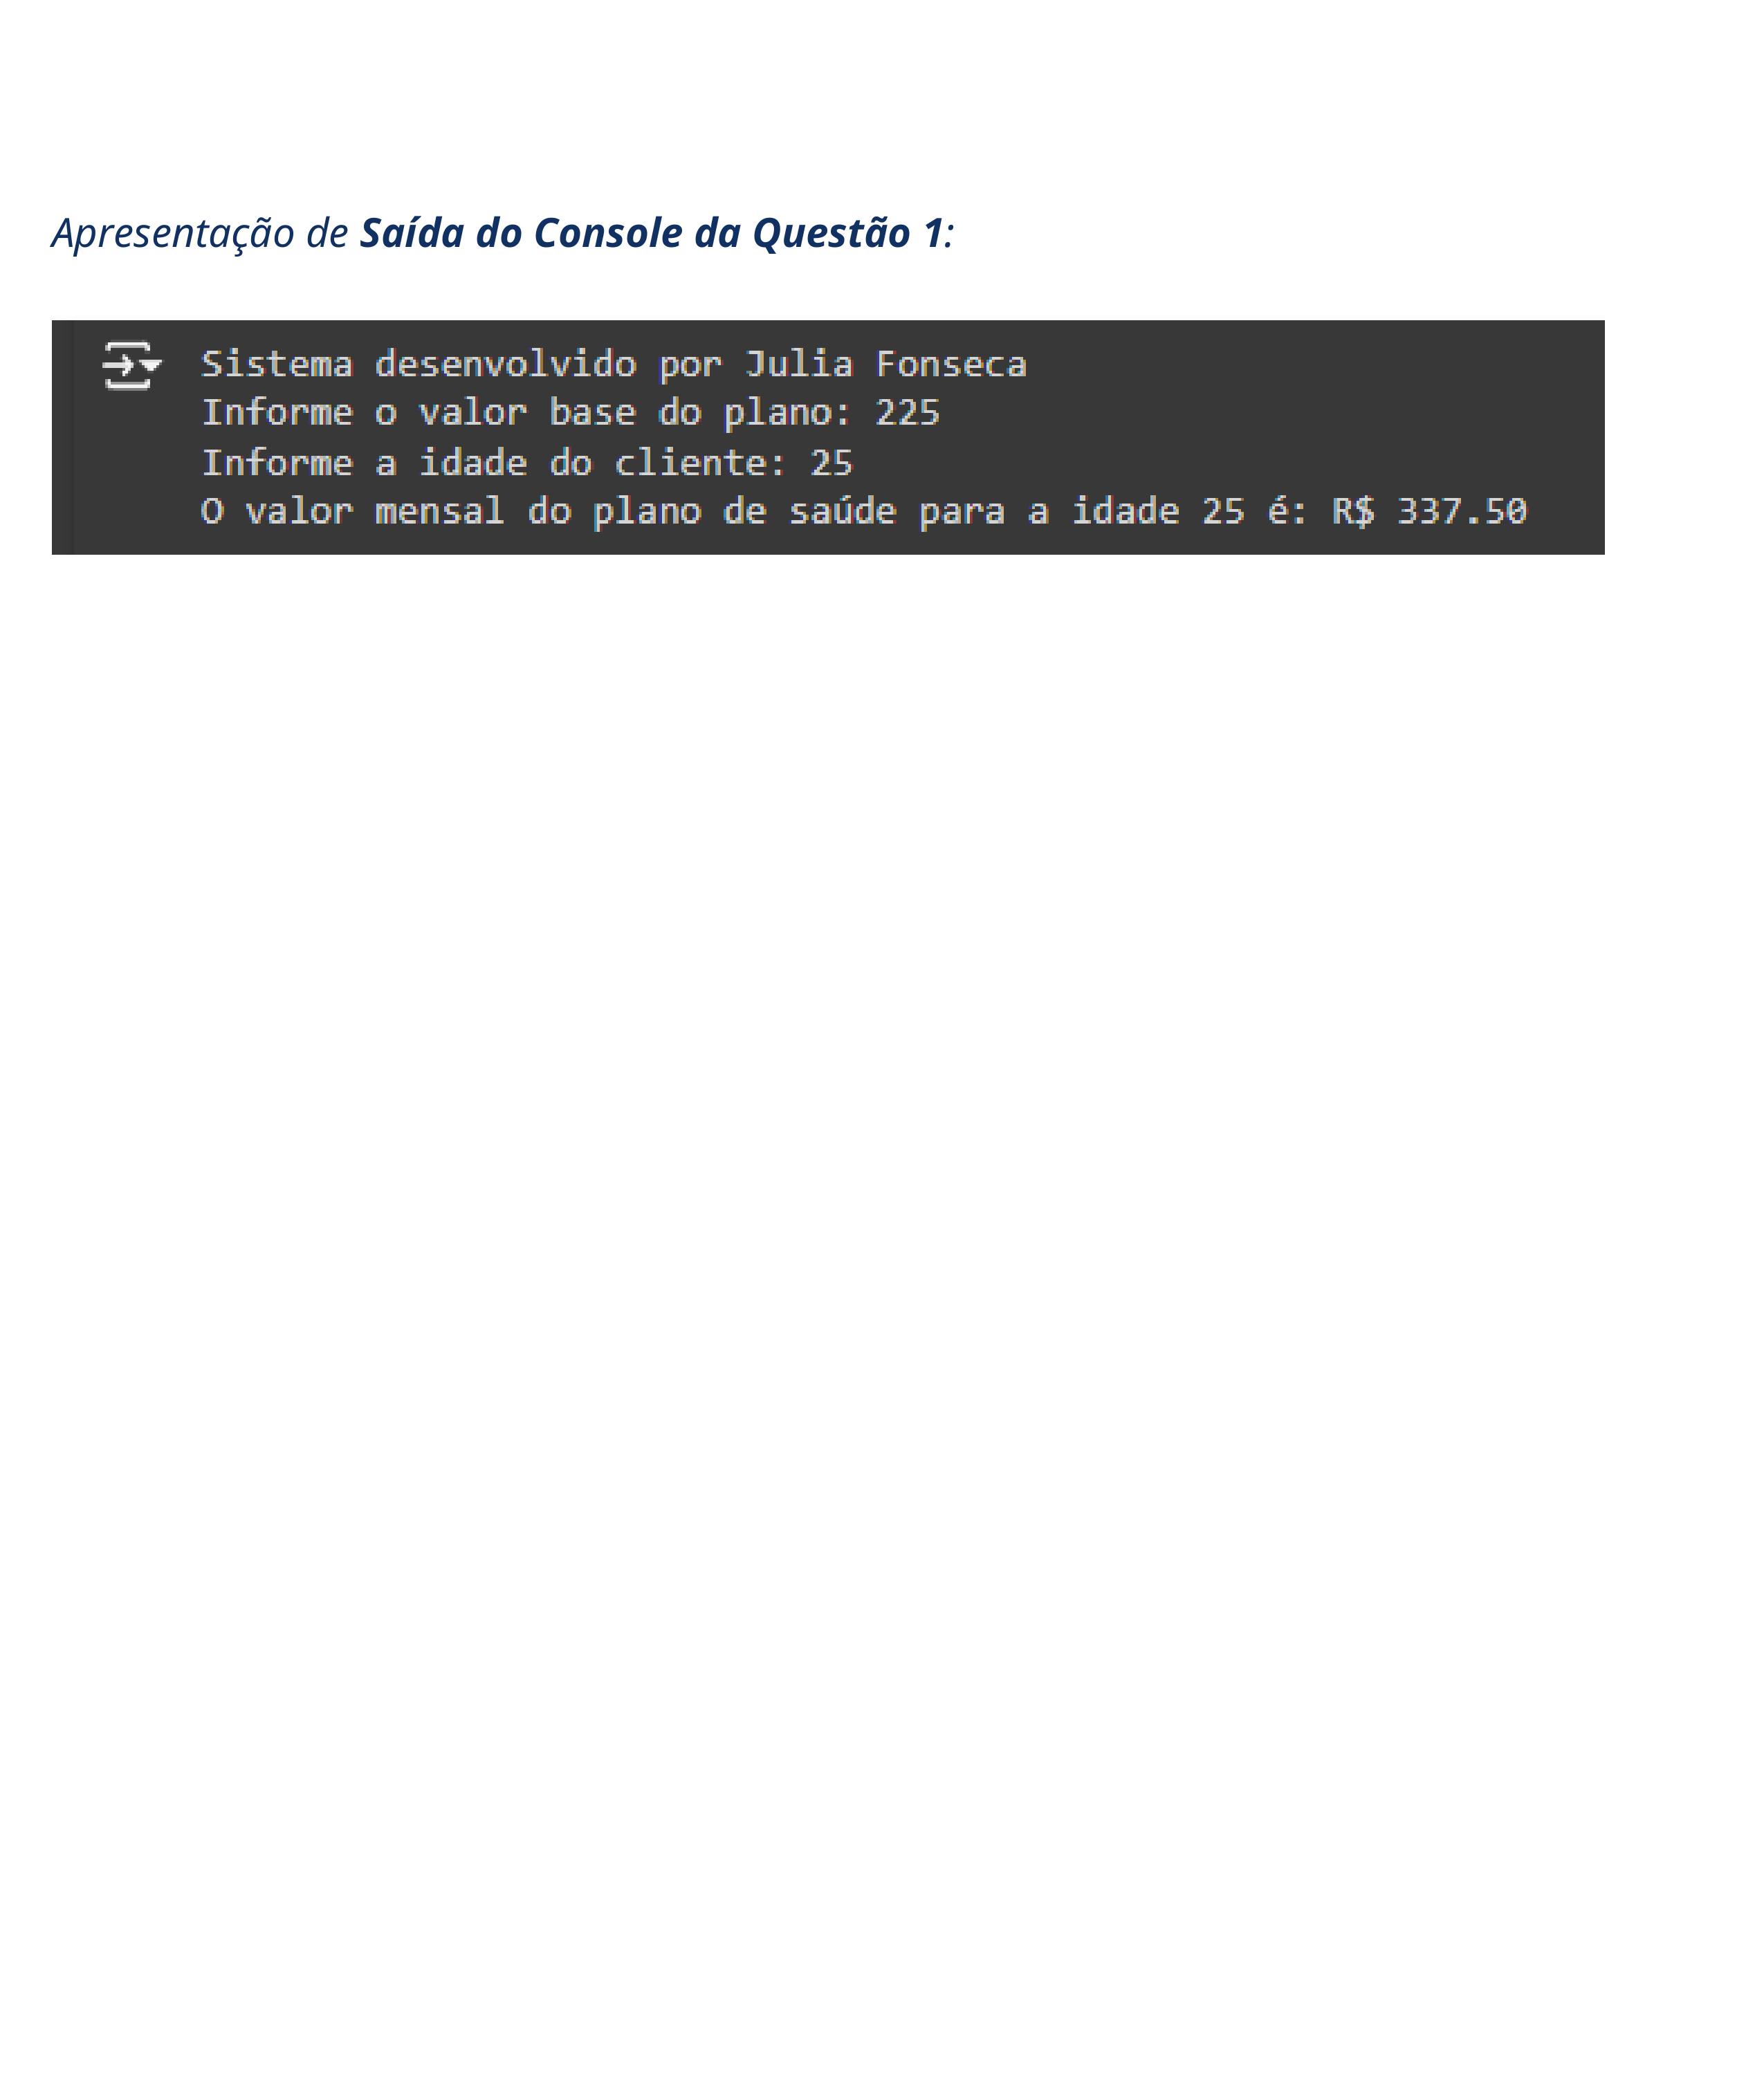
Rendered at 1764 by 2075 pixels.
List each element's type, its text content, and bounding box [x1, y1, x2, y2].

picture [52, 320, 1605, 555]
text Apresentação de Saída do Console da Questão 1: [52, 204, 1712, 259]
